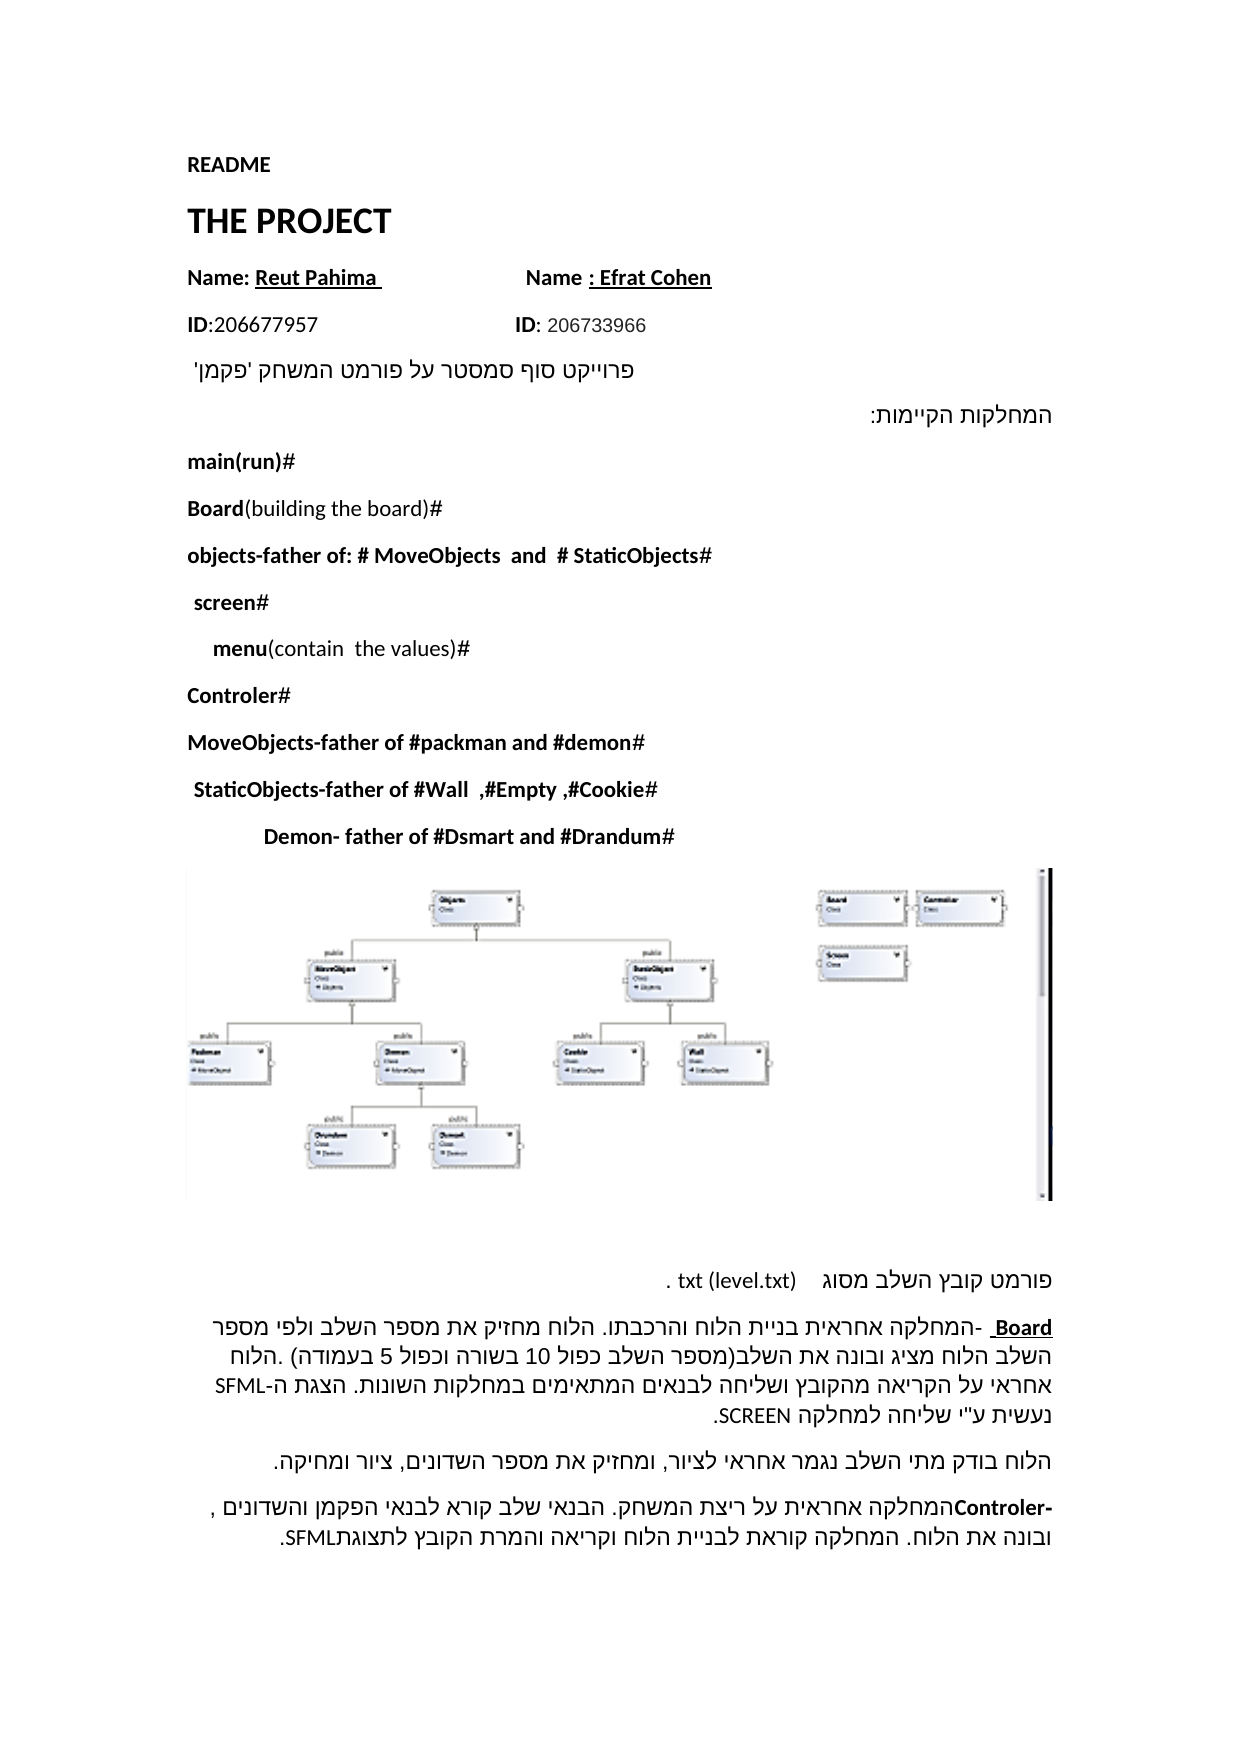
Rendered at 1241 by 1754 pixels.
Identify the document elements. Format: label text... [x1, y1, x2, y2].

text THE PROJECT [187, 197, 1053, 243]
text #MoveObjects-father of #packman and #demon [187, 728, 1053, 756]
text #main(run) [187, 447, 1053, 475]
text #menu(contain the values) [187, 634, 1053, 662]
text Board -המחלקה אחראית בניית הלוח והרכבתו. הלוח מחזיק את מספר השלב ולפי מספר השלב הלוח מציג ובונה את השלב(מספר השלב כפול 10 בשורה וכפול 5 בעמודה) .הלוח אחראי על הקריאה מהקובץ ושליחה לבנאים המתאימים במחלקות השונות. הצגת ה-SFML נעשית ע"י שליחה למחלקה SCREEN. [187, 1313, 1053, 1429]
text #StaticObjects-father of #Wall ,#Empty ,#Cookie [187, 775, 1053, 803]
text #Controler [187, 681, 1053, 709]
text Name: Reut Pahima Name : Efrat Cohen [187, 263, 1053, 291]
text פרוייקט סוף סמסטר על פורמט המשחק 'פקמן' [187, 357, 1053, 383]
text #Demon- father of #Dsmart and #Drandum [187, 822, 1053, 850]
text ID:206677957 ID: 206733966 [187, 310, 1053, 338]
text #objects-father of: # MoveObjects and # StaticObjects [187, 541, 1053, 569]
text -Controlerהמחלקה אחראית על ריצת המשחק. הבנאי שלב קורא לבנאי הפקמן והשדונים ,ובונה את הלוח. המחלקה קוראת לבניית הלוח וקריאה והמרת הקובץ לתצוגתSFML. [187, 1493, 1053, 1551]
text README [187, 150, 1053, 178]
text פורמט קובץ השלב מסוג txt (level.txt) . [187, 1266, 1053, 1294]
text הלוח בודק מתי השלב נגמר אחראי לציור, ומחזיק את מספר השדונים, ציור ומחיקה. [187, 1448, 1053, 1474]
text #Board(building the board) [187, 494, 1053, 522]
picture [186, 868, 1053, 1201]
text #screen [187, 588, 1053, 616]
text המחלקות הקיימות: [187, 402, 1053, 428]
